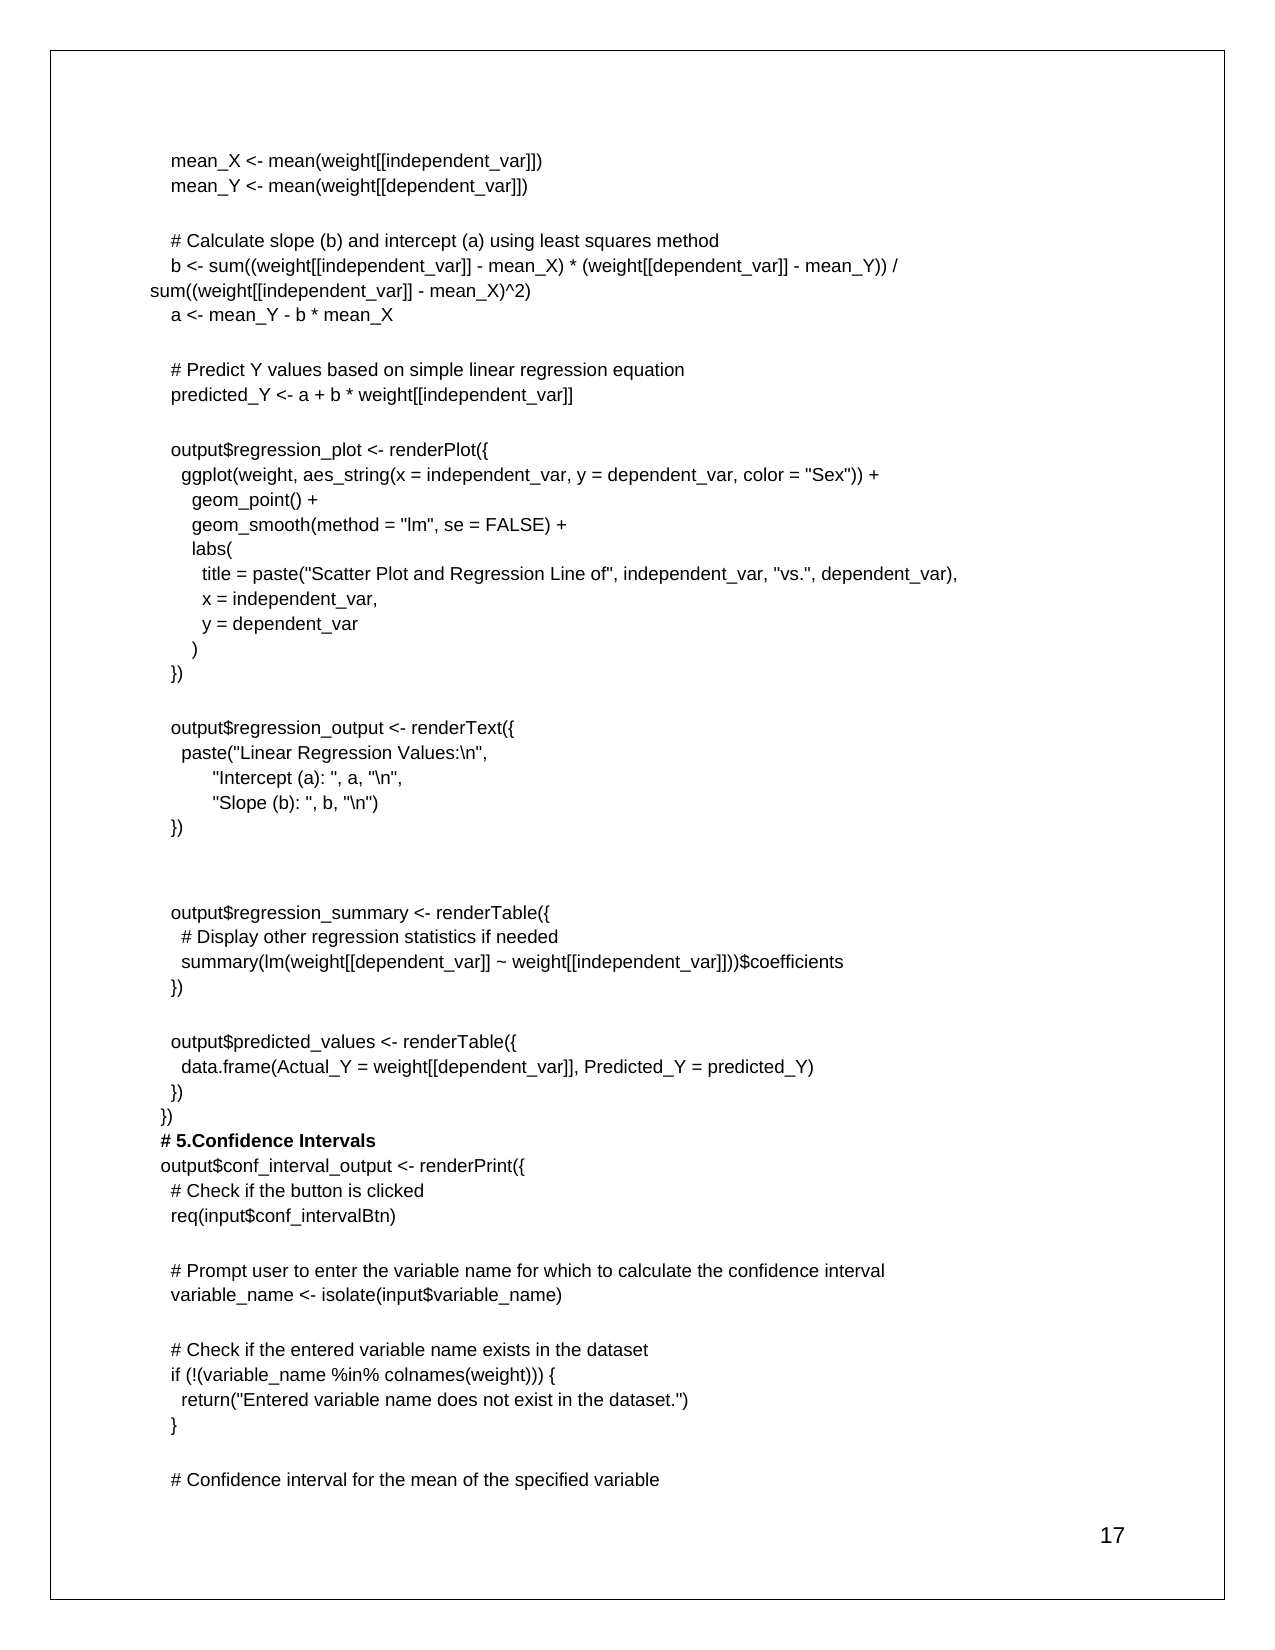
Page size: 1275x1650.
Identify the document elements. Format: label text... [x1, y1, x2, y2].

text "Slope (b): ", b, "\n") [150, 791, 1125, 813]
text req(input$conf_intervalBtn) [150, 1204, 1125, 1226]
text mean_X <- mean(weight[[independent_var]]) [150, 150, 1125, 172]
text labs( [150, 538, 1125, 560]
text }) [150, 1080, 1125, 1102]
text }) [150, 976, 1125, 997]
text geom_smooth(method = "lm", se = FALSE) + [150, 513, 1125, 535]
text output$regression_output <- renderText({ [150, 717, 1125, 739]
text return("Entered variable name does not exist in the dataset.") [150, 1389, 1125, 1410]
text geom_point() + [150, 488, 1125, 510]
text output$regression_plot <- renderPlot({ [150, 439, 1125, 461]
text output$regression_summary <- renderTable({ [150, 901, 1125, 923]
text ggplot(weight, aes_string(x = independent_var, y = dependent_var, color = "Sex")) + [150, 464, 1125, 485]
text ) [150, 637, 1125, 659]
text if (!(variable_name %in% colnames(weight))) { [150, 1364, 1125, 1386]
text }) [150, 662, 1125, 684]
text # Confidence interval for the mean of the specified variable [150, 1468, 1125, 1490]
text a <- mean_Y - b * mean_X [150, 304, 1125, 326]
text # Prompt user to enter the variable name for which to calculate the confidence interval [150, 1259, 1125, 1281]
text # Predict Y values based on simple linear regression equation [150, 359, 1125, 381]
text b <- sum((weight[[independent_var]] - mean_X) * (weight[[dependent_var]] - mean_Y)) / sum((weight[[independent_var]] - mean_X)^2) [150, 254, 1125, 301]
text data.frame(Actual_Y = weight[[dependent_var]], Predicted_Y = predicted_Y) [150, 1056, 1125, 1077]
text mean_Y <- mean(weight[[dependent_var]]) [150, 175, 1125, 196]
text }) [150, 816, 1125, 838]
text output$conf_interval_output <- renderPrint({ [150, 1155, 1125, 1176]
text } [150, 1413, 1125, 1435]
text "Intercept (a): ", a, "\n", [150, 767, 1125, 788]
text title = paste("Scatter Plot and Regression Line of", independent_var, "vs.", dependent_var), [150, 563, 1125, 584]
text # 5.Confidence Intervals [150, 1130, 1125, 1152]
text # Calculate slope (b) and intercept (a) using least squares method [150, 230, 1125, 251]
text output$predicted_values <- renderTable({ [150, 1031, 1125, 1052]
text # Check if the entered variable name exists in the dataset [150, 1339, 1125, 1361]
text paste("Linear Regression Values:\n", [150, 742, 1125, 763]
text # Check if the button is clicked [150, 1179, 1125, 1201]
text summary(lm(weight[[dependent_var]] ~ weight[[independent_var]]))$coefficients [150, 951, 1125, 973]
text }) [150, 1105, 1125, 1127]
text variable_name <- isolate(input$variable_name) [150, 1284, 1125, 1306]
text # Display other regression statistics if needed [150, 926, 1125, 948]
text predicted_Y <- a + b * weight[[independent_var]] [150, 384, 1125, 406]
text y = dependent_var [150, 612, 1125, 634]
text x = independent_var, [150, 588, 1125, 609]
